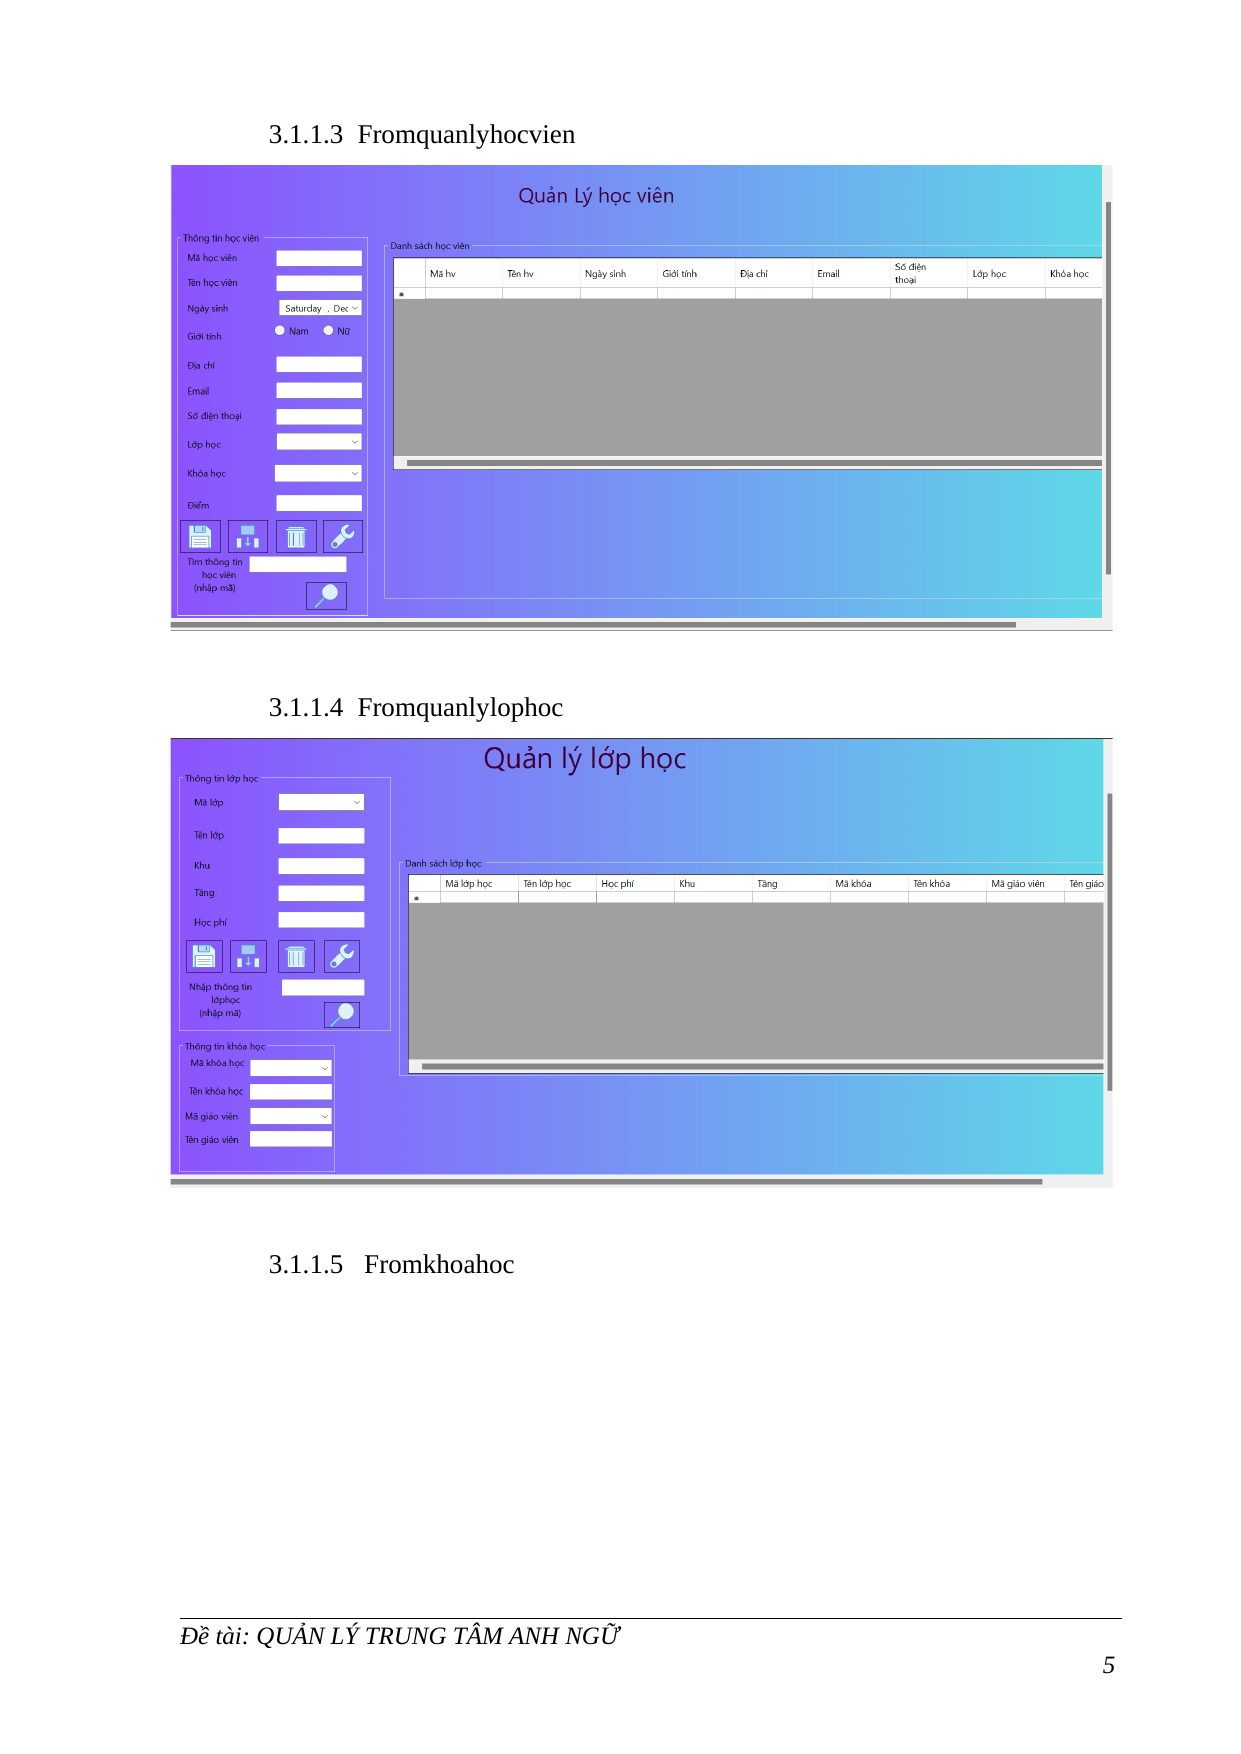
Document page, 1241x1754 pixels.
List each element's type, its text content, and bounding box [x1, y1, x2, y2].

list Fromquanlyhocvien [255, 118, 1122, 150]
list Fromkhoahoc [255, 1248, 1122, 1280]
list Fromquanlylophoc [255, 691, 1122, 722]
picture [170, 165, 1113, 631]
picture [170, 738, 1113, 1188]
